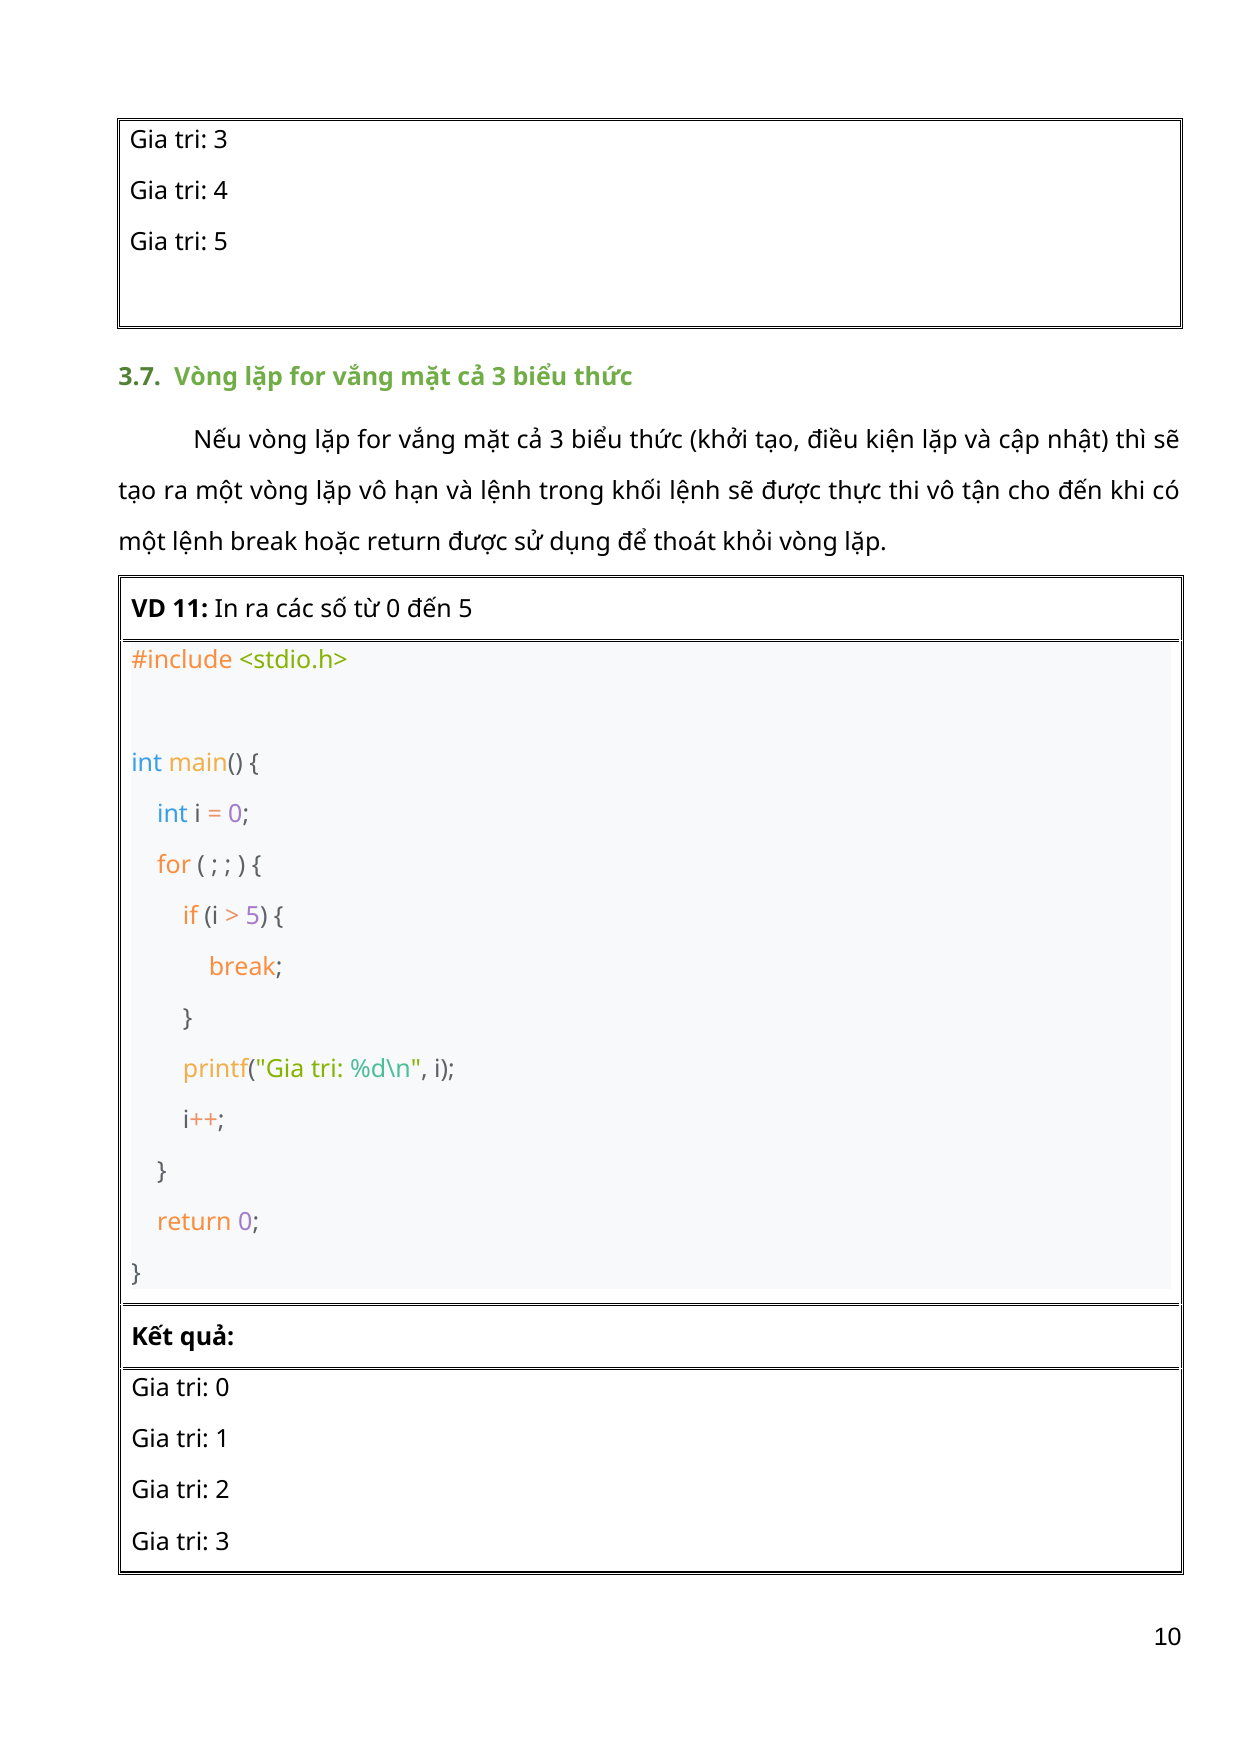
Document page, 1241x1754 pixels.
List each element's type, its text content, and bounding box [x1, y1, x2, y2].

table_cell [121, 1367, 1181, 1571]
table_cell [120, 121, 1180, 326]
text Nếu vòng lặp for vắng mặt cả 3 biểu thức (khởi tạo, điều kiện lặp và cập nhật) thì sẽ tạo ra một vòng lặp vô hạn và lệnh trong khối lệnh sẽ được thực thi vô tận cho đến khi có một lệnh break hoặc return được sử dụng để thoát khỏi vòng lặp. [118, 422, 1181, 558]
table_cell #include <stdio.h> int main() { int i = 0; for ( ; ; ) { if (i > 5) { break; } printf("Gia tri: %d\n", i); i++; } return 0; } [120, 639, 1183, 1303]
table_header VD 11: In ra các số từ 0 đến 5 [121, 578, 1181, 639]
table_cell Kết quả: [120, 1303, 1183, 1367]
subtitle Vòng lặp for vắng mặt cả 3 biểu thức [118, 358, 1181, 392]
